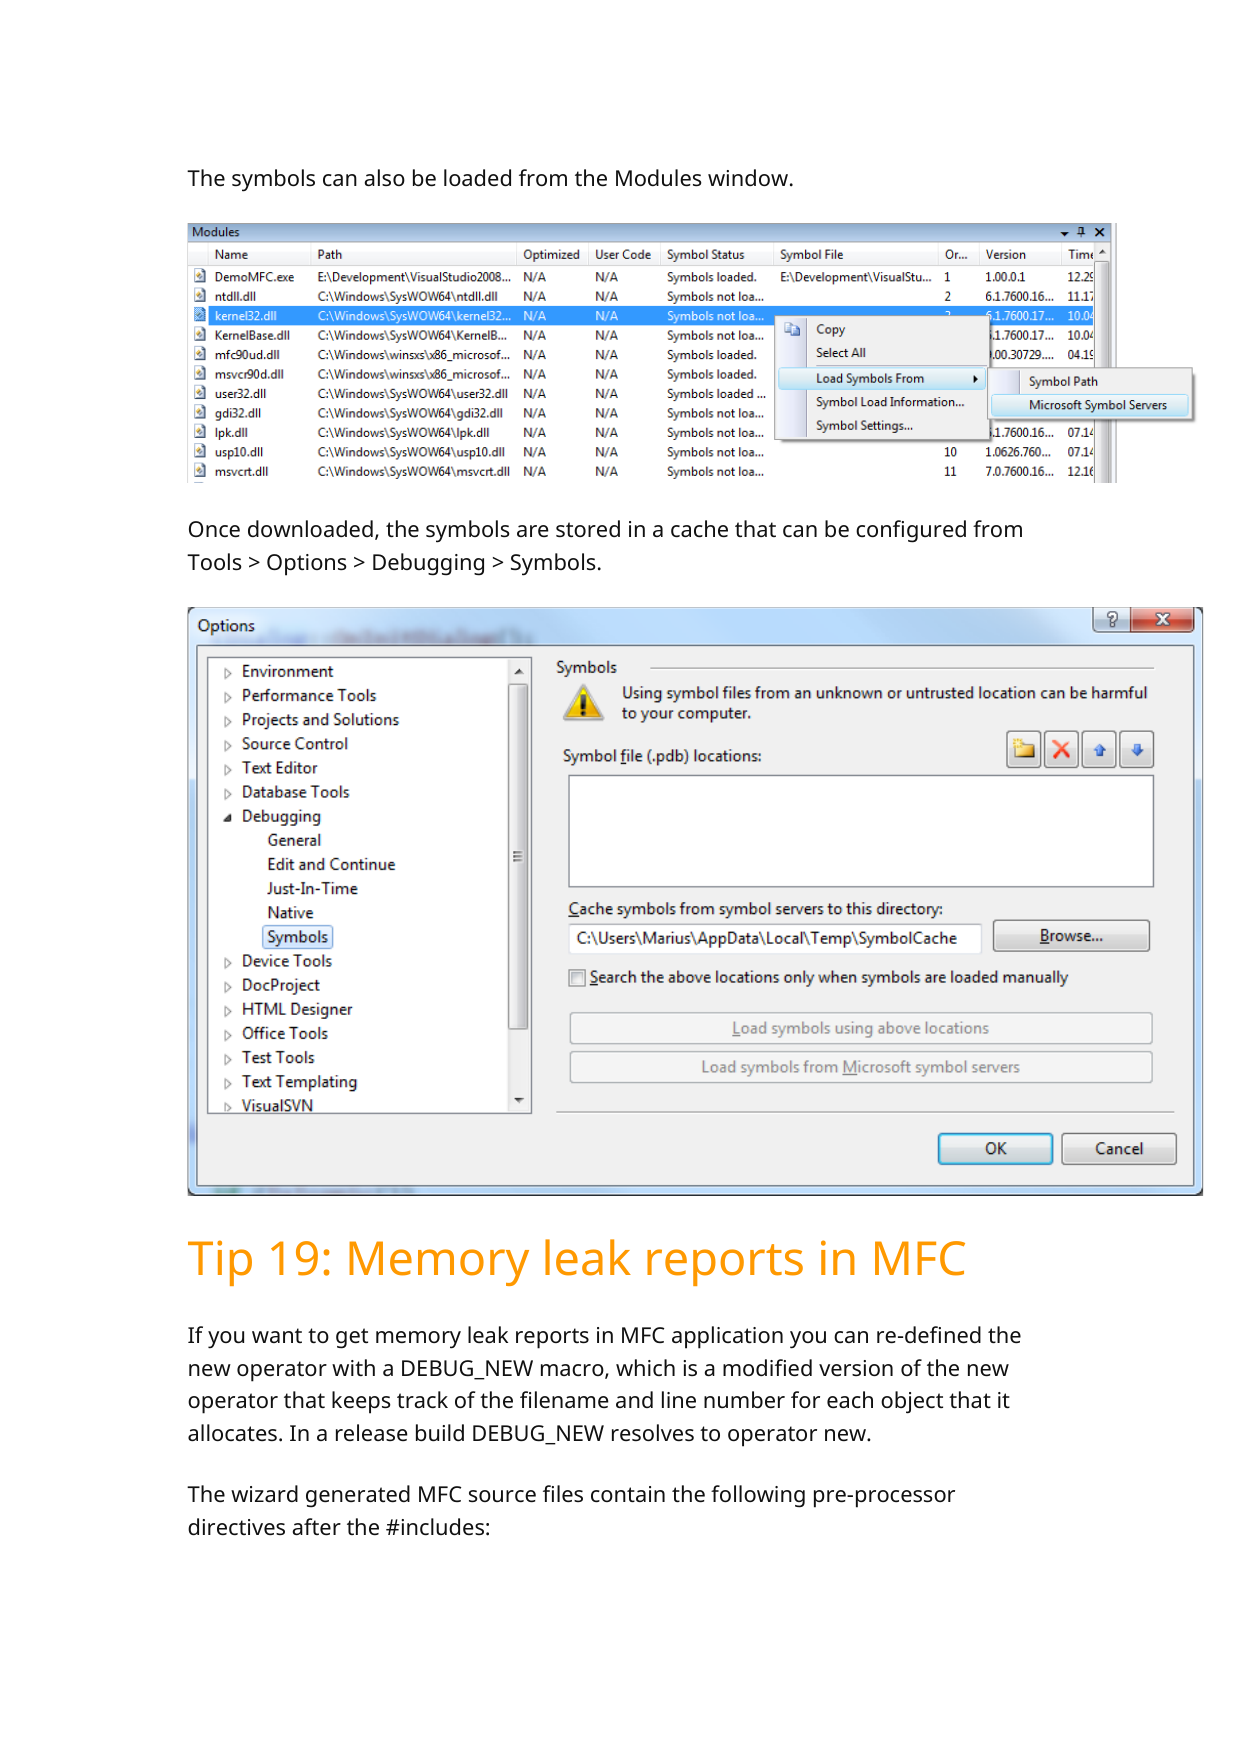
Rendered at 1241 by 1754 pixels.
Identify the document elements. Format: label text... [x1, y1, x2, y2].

picture [187, 223, 1204, 483]
text The symbols can also be loaded from the Modules window. [187, 162, 1053, 194]
text Tip 19: Memory leak reports in MFC [187, 1224, 1053, 1289]
picture [187, 607, 1204, 1196]
text If you want to get memory leak reports in MFC application you can re-defined the new operator with a DEBUG_NEW macro, which is a modified version of the new operator that keeps track of the filename and line number for each object that it allocates. In a release build DEBUG_NEW resolves to operator new. [187, 1319, 1053, 1449]
text The wizard generated MFC source files contain the following pre-processor directives after the #includes: [187, 1478, 1053, 1543]
text Once downloaded, the symbols are stored in a cache that can be configured from Tools > Options > Debugging > Symbols. [187, 513, 1053, 578]
